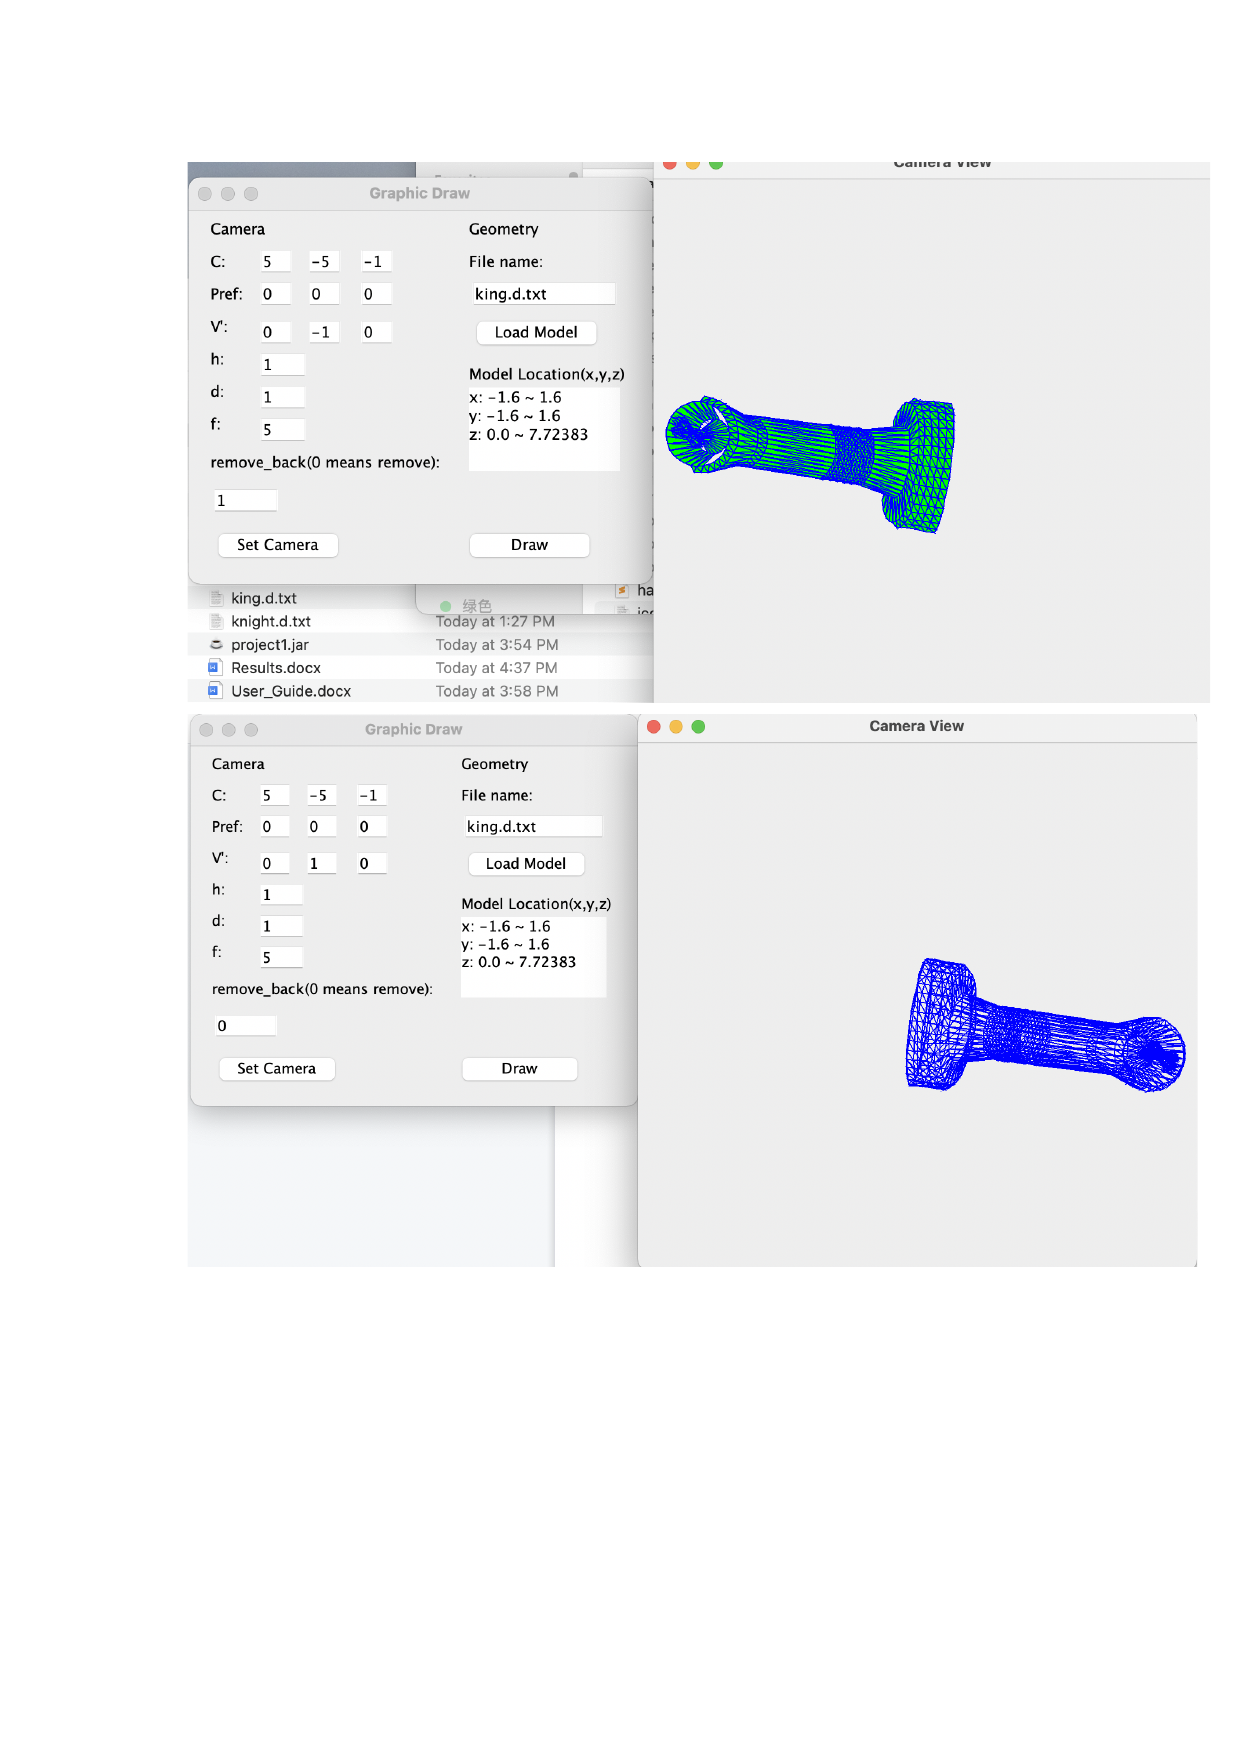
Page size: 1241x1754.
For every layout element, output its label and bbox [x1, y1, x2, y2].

picture [187, 714, 1198, 1267]
picture [187, 162, 1210, 703]
